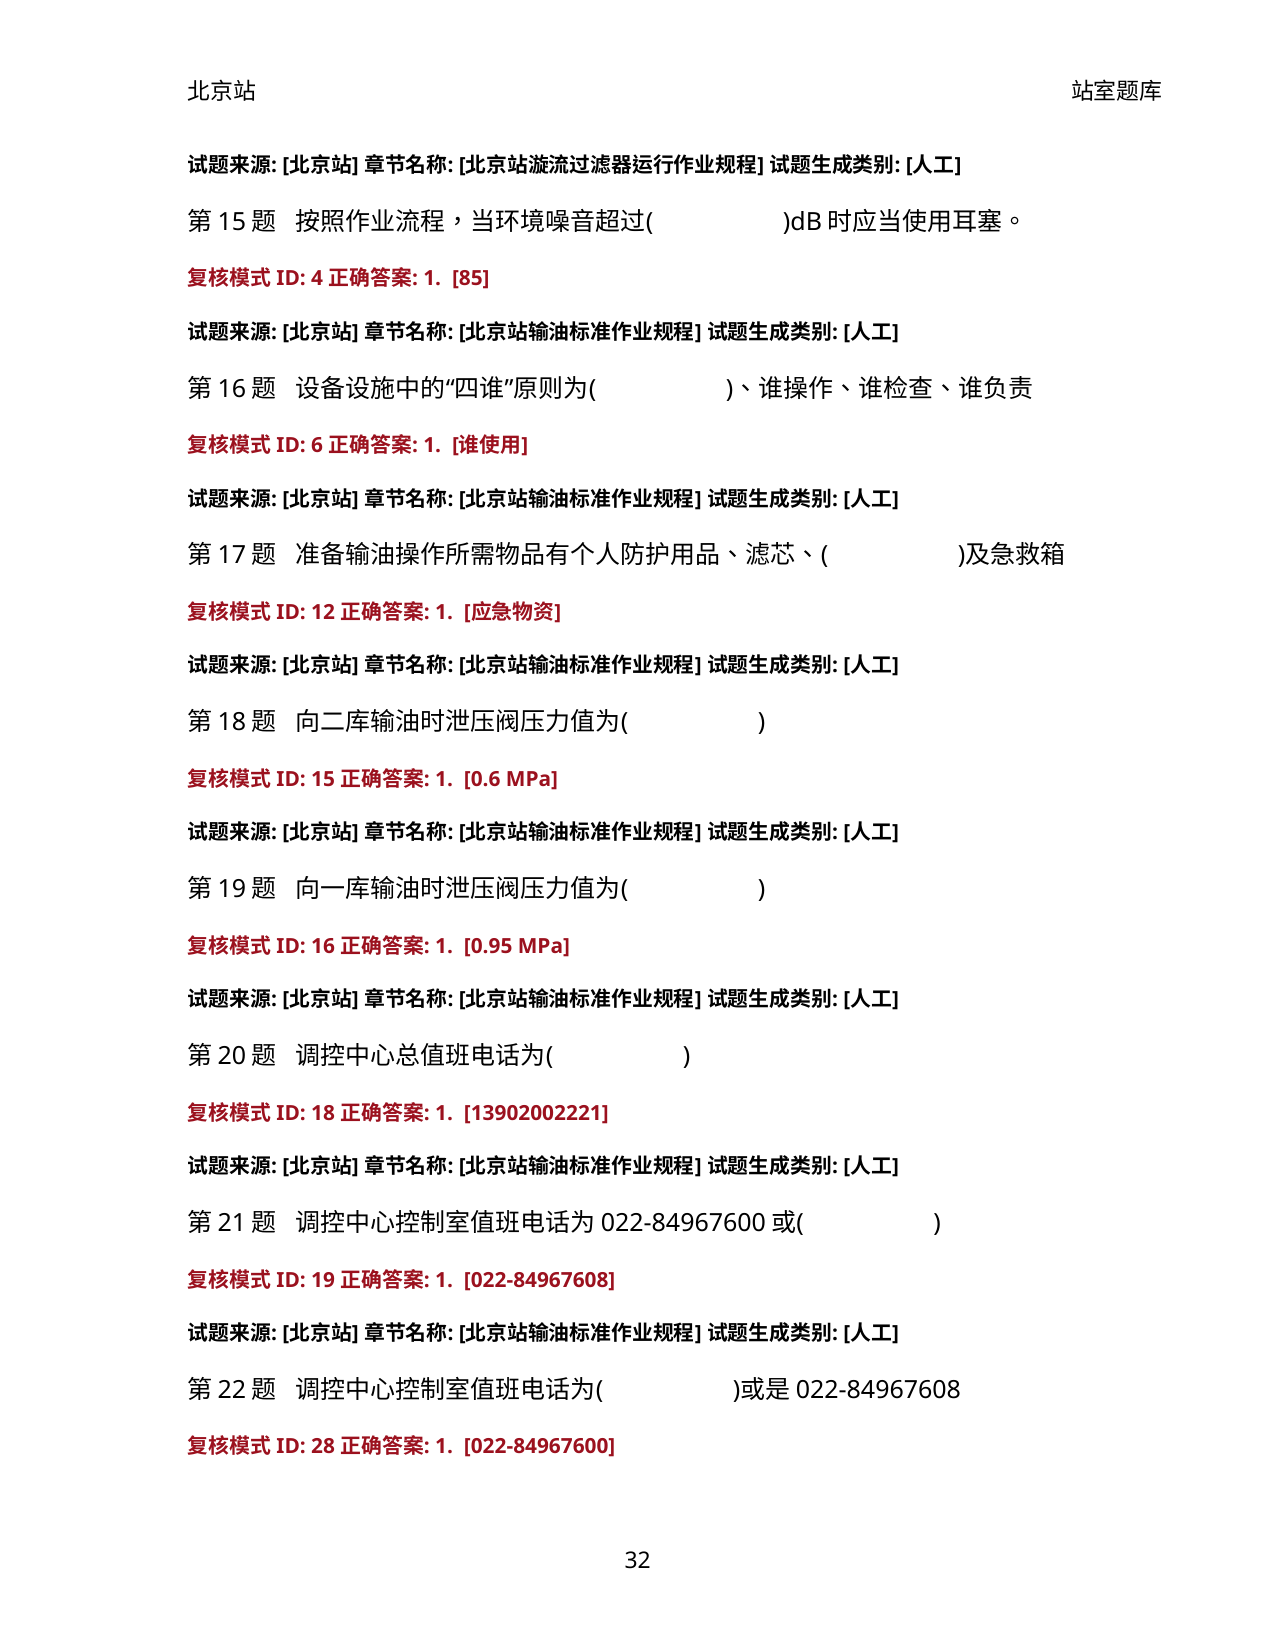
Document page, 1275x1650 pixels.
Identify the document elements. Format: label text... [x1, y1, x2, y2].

text 复核模式 ID: 18 正确答案: 1. [13902002221] [187, 1098, 1087, 1126]
text 试题来源: [北京站] 章节名称: [北京站输油标准作业规程] 试题生成类别: [人工] [187, 1151, 1087, 1180]
text 第21题 调控中心控制室值班电话为022-84967600或( ) [187, 1205, 1087, 1239]
text 复核模式 ID: 16 正确答案: 1. [0.95 MPa] [187, 931, 1087, 959]
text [187, 1318, 1087, 1347]
text 复核模式 ID: 28 正确答案: 1. [022-84967600] [187, 1432, 1087, 1460]
text 试题来源: [北京站] 章节名称: [北京站输油标准作业规程] 试题生成类别: [人工] [187, 317, 1087, 345]
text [187, 150, 1087, 178]
text 第22题 调控中心控制室值班电话为( )或是022-84967608 [187, 1372, 1087, 1406]
text 第17题 准备输油操作所需物品有个人防护用品、滤芯、( )及急救箱 [187, 537, 1087, 571]
text 第16题 设备设施中的“四谁”原则为( )、谁操作、谁检查、谁负责 [187, 370, 1087, 404]
text 试题来源: [北京站] 章节名称: [北京站输油标准作业规程] 试题生成类别: [人工] [187, 651, 1087, 679]
text 试题来源: [北京站] 章节名称: [北京站输油标准作业规程] 试题生成类别: [人工] [187, 484, 1087, 512]
text 第20题 调控中心总值班电话为( ) [187, 1038, 1087, 1072]
text 复核模式 ID: 6 正确答案: 1. [谁使用] [187, 430, 1087, 459]
text 复核模式 ID: 19 正确答案: 1. [022-84967608] [187, 1265, 1087, 1293]
text 试题来源: [北京站] 章节名称: [北京站输油标准作业规程] 试题生成类别: [人工] [187, 984, 1087, 1013]
text 复核模式 ID: 12 正确答案: 1. [应急物资] [187, 597, 1087, 626]
text 试题来源: [北京站] 章节名称: [北京站输油标准作业规程] 试题生成类别: [人工] [187, 817, 1087, 846]
text 复核模式 ID: 15 正确答案: 1. [0.6 MPa] [187, 764, 1087, 792]
text 第18题 向二库输油时泄压阀压力值为( ) [187, 704, 1087, 738]
text 复核模式 ID: 4 正确答案: 1. [85] [187, 263, 1087, 292]
text 第19题 向一库输油时泄压阀压力值为( ) [187, 871, 1087, 905]
text 第15题 按照作业流程，当环境噪音超过( )dB时应当使用耳塞。 [187, 203, 1087, 237]
